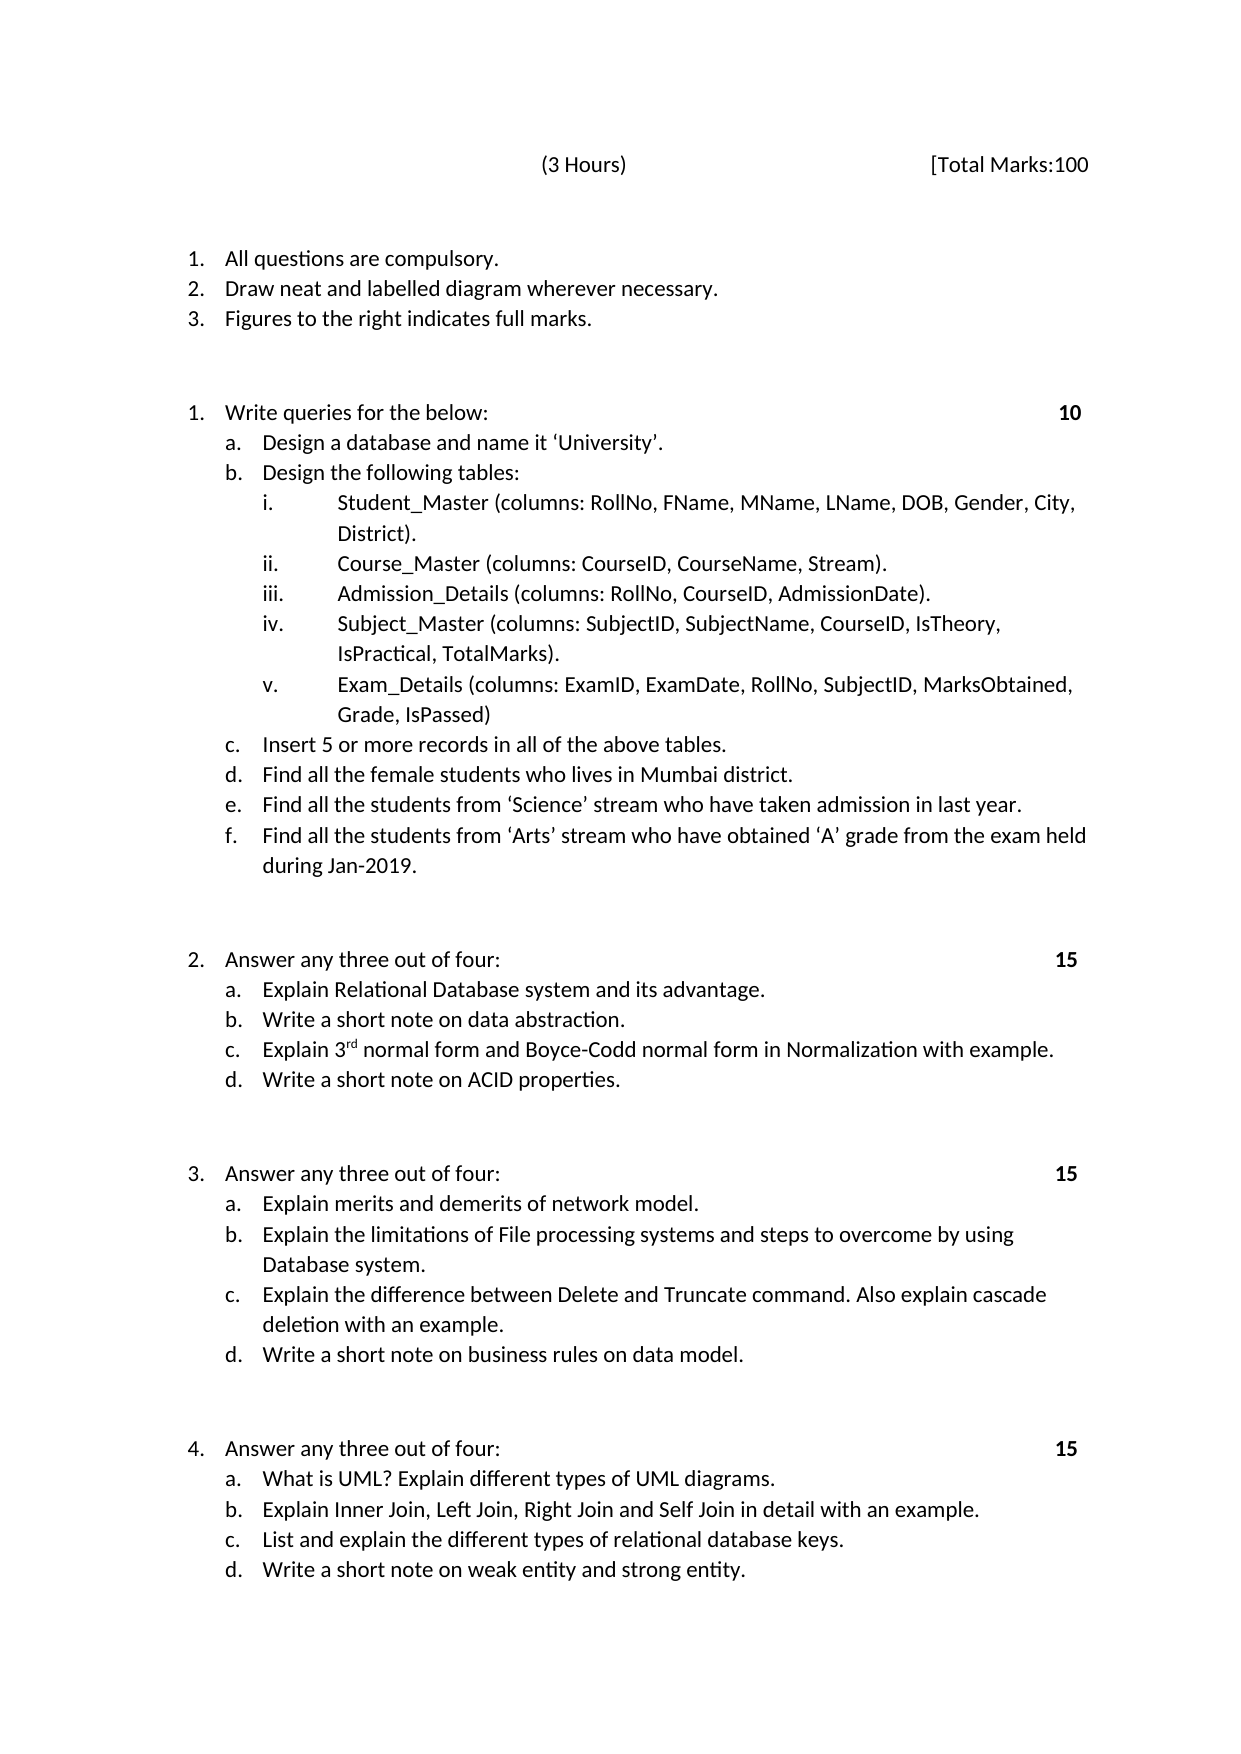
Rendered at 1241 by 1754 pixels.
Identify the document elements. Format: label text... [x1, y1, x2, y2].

list Draw neat and labelled diagram wherever necessary. [187, 274, 1090, 302]
list Answer any three out of four: 15 [187, 1434, 1090, 1462]
list Figures to the right indicates full marks. [187, 304, 1090, 332]
list Explain the difference between Delete and Truncate command. Also explain cascade deletion with an example. [225, 1280, 1090, 1338]
list Explain Inner Join, Left Join, Right Join and Self Join in detail with an example. [225, 1495, 1090, 1523]
list Insert 5 or more records in all of the above tables. [225, 730, 1090, 758]
list Design the following tables: [225, 458, 1090, 486]
list Explain merits and demerits of network model. [225, 1189, 1090, 1218]
list Student_Master (columns: RollNo, FName, MName, LName, DOB, Gender, City, District). [262, 488, 1090, 547]
list Answer any three out of four: 15 [187, 945, 1090, 973]
list Exam_Details (columns: ExamID, ExamDate, RollNo, SubjectID, MarksObtained, Grade, IsPassed) [262, 670, 1090, 728]
list Find all the female students who lives in Mumbai district. [225, 760, 1090, 788]
list All questions are compulsory. [187, 244, 1090, 272]
list Explain 3rd normal form and Boyce-Codd normal form in Normalization with example. [225, 1035, 1090, 1063]
list List and explain the different types of relational database keys. [225, 1525, 1090, 1553]
list Write a short note on ACID properties. [225, 1066, 1090, 1094]
list Admission_Details (columns: RollNo, CourseID, AdmissionDate). [262, 579, 1090, 607]
list Write a short note on weak entity and strong entity. [225, 1555, 1090, 1583]
list Find all the students from ‘Science’ stream who have taken admission in last year. [225, 791, 1090, 819]
list Course_Master (columns: CourseID, CourseName, Stream). [262, 549, 1090, 577]
list Write a short note on data abstraction. [225, 1005, 1090, 1033]
list What is UML? Explain different types of UML diagrams. [225, 1464, 1090, 1493]
list Explain Relational Database system and its advantage. [225, 975, 1090, 1003]
list Answer any three out of four: 15 [187, 1159, 1090, 1187]
list Write a short note on business rules on data model. [225, 1341, 1090, 1369]
list Find all the students from ‘Arts’ stream who have obtained ‘A’ grade from the exam held during Jan-2019. [225, 821, 1090, 879]
list Subject_Master (columns: SubjectID, SubjectName, CourseID, IsTheory, IsPractical, TotalMarks). [262, 609, 1090, 668]
list Design a database and name it ‘University’. [225, 428, 1090, 456]
list Write queries for the below: 10 [187, 398, 1090, 426]
text (3 Hours) [Total Marks:100 [150, 150, 1090, 178]
list Explain the limitations of File processing systems and steps to overcome by using Database system. [225, 1220, 1090, 1278]
